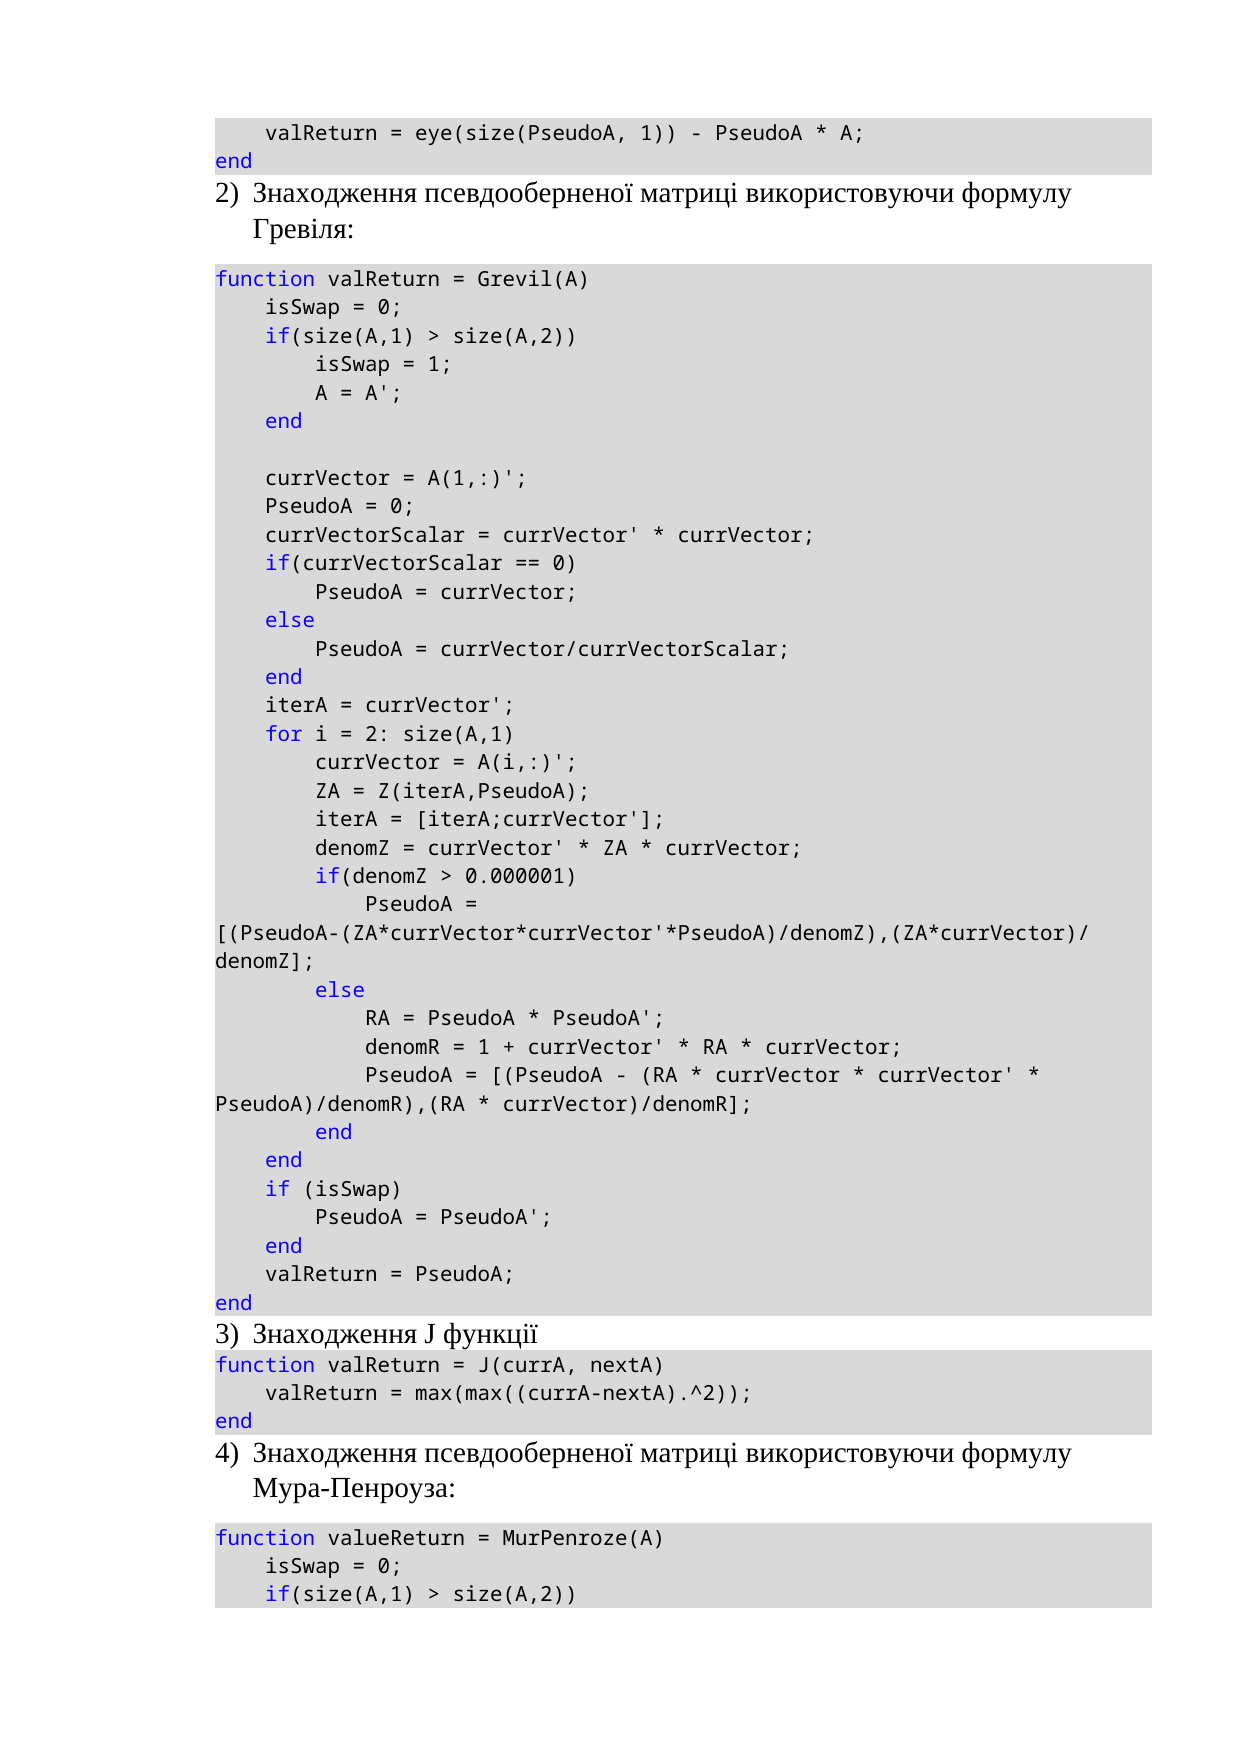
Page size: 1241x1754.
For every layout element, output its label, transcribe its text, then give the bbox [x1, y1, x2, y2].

text valReturn = PseudoA; [215, 1259, 1152, 1288]
text if(size(A,1) > size(A,2)) [215, 321, 1152, 349]
text if(denomZ > 0.000001) [215, 861, 1152, 889]
text isSwap = 0; [215, 292, 1152, 321]
text isSwap = 0; [215, 1551, 1152, 1579]
text valReturn = max(max((currA-nextA).^2)); [215, 1378, 1152, 1407]
text end [215, 1231, 1152, 1259]
text PseudoA = [(PseudoA-(ZA*currVector*currVector'*PseudoA)/denomZ),(ZA*currVector)/denomZ]; [215, 889, 1152, 975]
text denomR = 1 + currVector' * RA * currVector; [215, 1032, 1152, 1060]
text PseudoA = [(PseudoA - (RA * currVector * currVector' * PseudoA)/denomR),(RA * currVector)/denomR]; [215, 1060, 1152, 1117]
text PseudoA = currVector/currVectorScalar; [215, 634, 1152, 662]
text function valReturn = J(currA, nextA) [215, 1350, 1152, 1378]
text PseudoA = PseudoA'; [215, 1202, 1152, 1231]
text if(currVectorScalar == 0) [215, 548, 1152, 577]
text A = A'; [215, 378, 1152, 406]
text function valReturn = Grevil(A) [215, 264, 1152, 292]
text iterA = [iterA;currVector']; [215, 804, 1152, 833]
text end [215, 147, 1152, 175]
text for i = 2: size(A,1) [215, 719, 1152, 747]
text isSwap = 1; [215, 349, 1152, 378]
text RA = PseudoA * PseudoA'; [215, 1003, 1152, 1032]
text ZA = Z(iterA,PseudoA); [215, 776, 1152, 804]
text end [215, 1146, 1152, 1174]
text if (isSwap) [215, 1174, 1152, 1202]
text end [215, 406, 1152, 434]
text function valueReturn = MurPenroze(A) [215, 1523, 1152, 1551]
list Знаходження псевдооберненої матриці використовуючи формулу Мура-Пенроуза: [215, 1435, 1152, 1504]
text end [215, 1288, 1152, 1316]
text if(size(A,1) > size(A,2)) [215, 1579, 1152, 1608]
text end [215, 662, 1152, 691]
list Знаходження J функції [215, 1316, 1152, 1350]
text currVector = A(i,:)'; [215, 747, 1152, 776]
text iterA = currVector'; [215, 691, 1152, 719]
list Знаходження псевдооберненої матриці використовуючи формулу Гревіля: [215, 175, 1152, 245]
text valReturn = eye(size(PseudoA, 1)) - PseudoA * A; [215, 118, 1152, 147]
text else [215, 975, 1152, 1003]
text end [215, 1407, 1152, 1435]
text PseudoA = 0; [215, 491, 1152, 520]
text PseudoA = currVector; [215, 577, 1152, 605]
text denomZ = currVector' * ZA * currVector; [215, 833, 1152, 861]
text else [215, 605, 1152, 634]
text end [215, 1117, 1152, 1146]
text currVectorScalar = currVector' * currVector; [215, 520, 1152, 548]
text currVector = A(1,:)'; [215, 463, 1152, 491]
